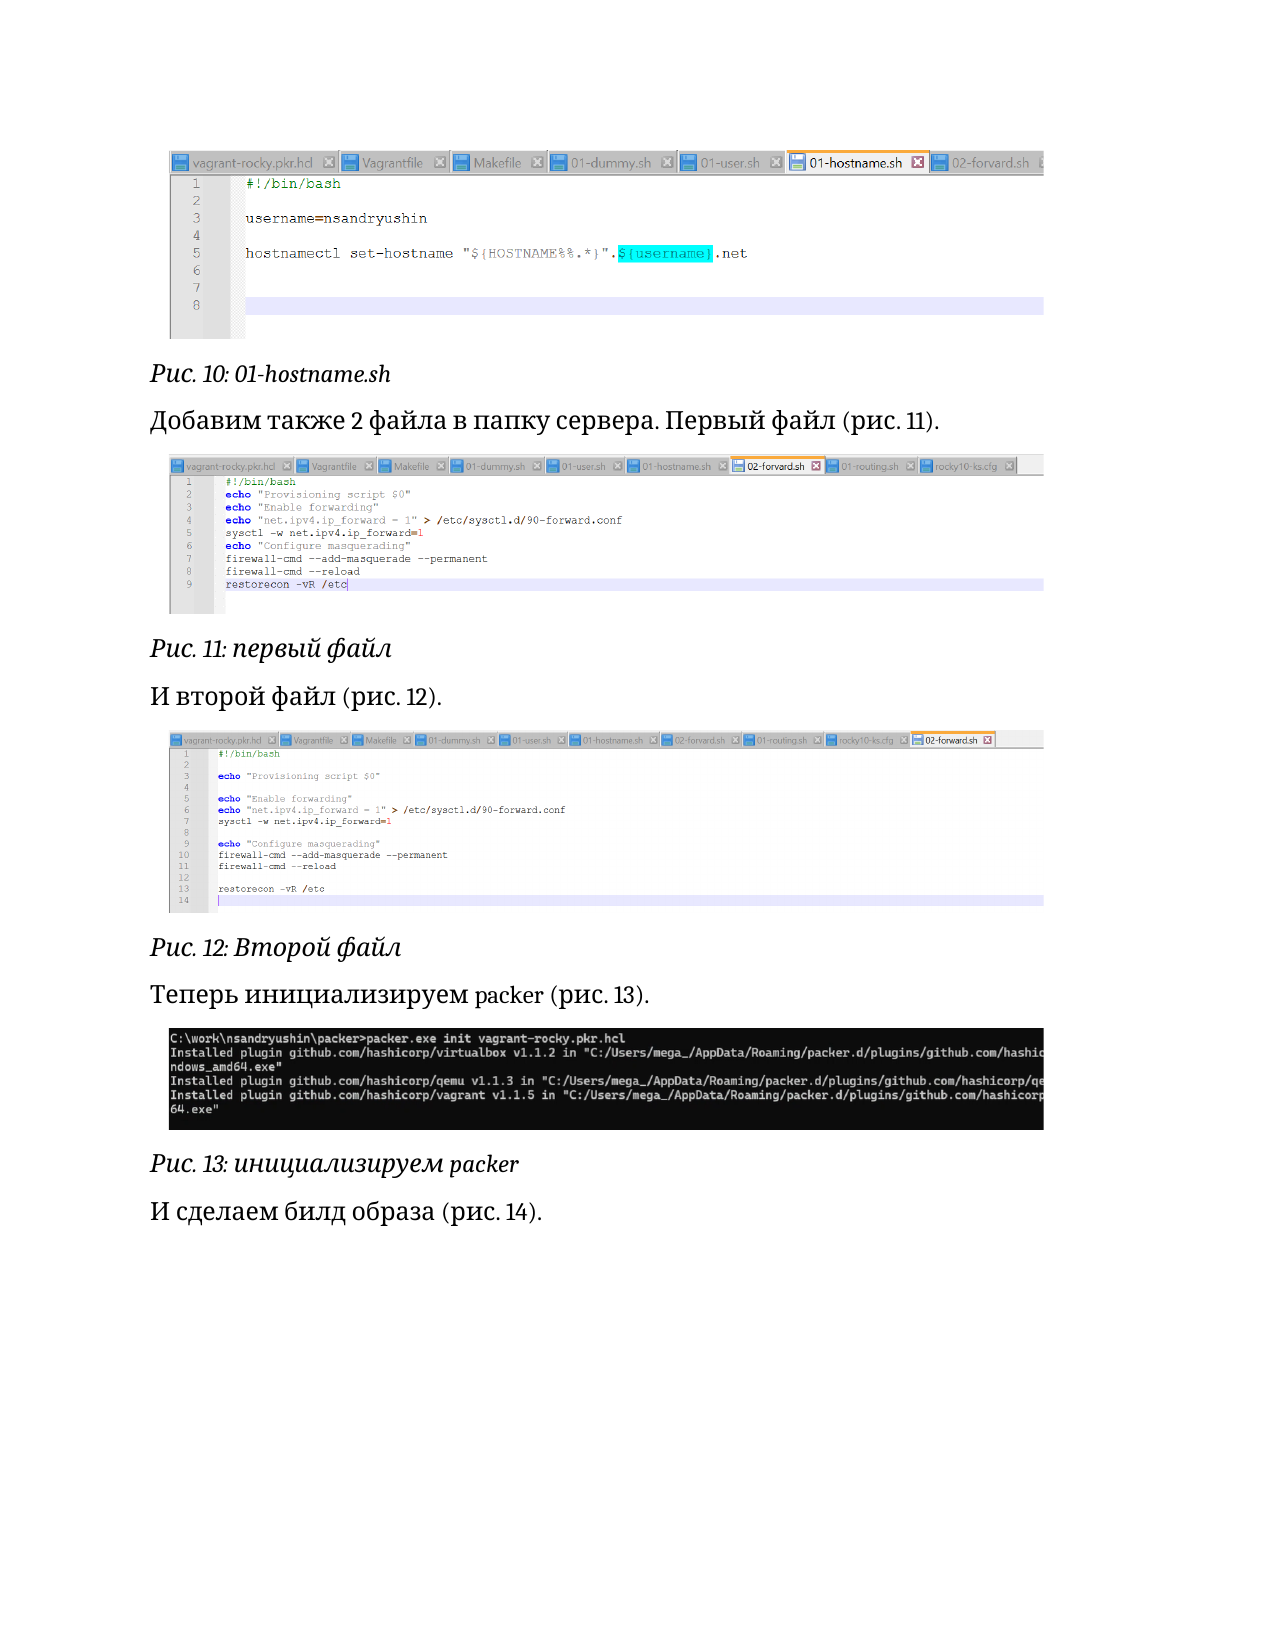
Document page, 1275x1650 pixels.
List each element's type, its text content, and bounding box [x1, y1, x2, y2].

text Добавим также 2 файла в папку сервера. Первый файл (рис. 11). [150, 407, 1125, 436]
picture [168, 454, 1044, 614]
picture [168, 730, 1044, 913]
text И сделаем билд образа (рис. 14). [150, 1198, 1125, 1226]
text Рис. 13: инициализируем packer [150, 1150, 1125, 1179]
picture [168, 1028, 1044, 1130]
picture [168, 150, 1044, 339]
text Рис. 10: 01-hostname.sh [150, 360, 1125, 388]
text Теперь инициализируем packer (рис. 13). [150, 981, 1125, 1010]
text Рис. 11: первый файл [150, 635, 1125, 664]
text Рис. 12: Второй файл [150, 933, 1125, 962]
text И второй файл (рис. 12). [150, 682, 1125, 711]
